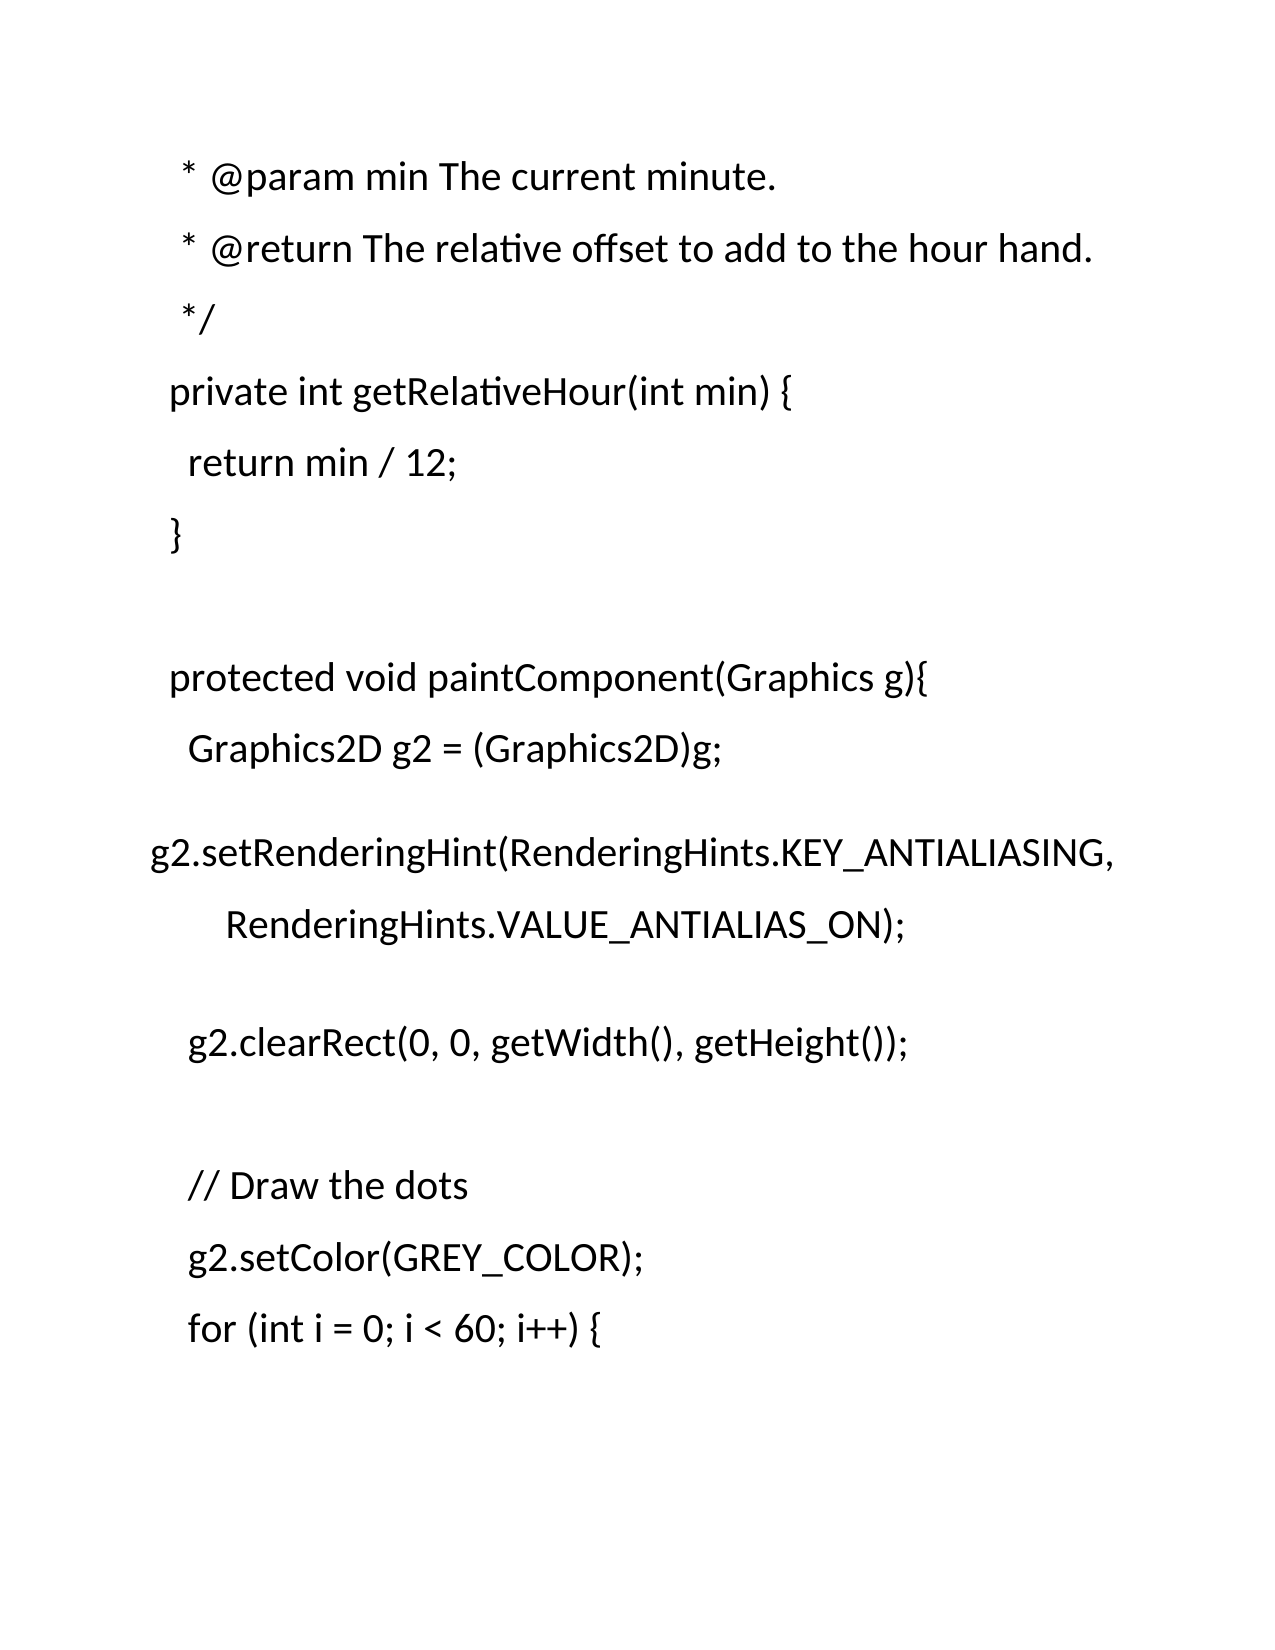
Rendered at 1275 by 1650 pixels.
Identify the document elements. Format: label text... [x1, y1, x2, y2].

text * @return The relative offset to add to the hour hand. [150, 222, 1125, 272]
text return min / 12; [150, 436, 1125, 487]
text for (int i = 0; i < 60; i++) { [150, 1302, 1125, 1353]
text Graphics2D g2 = (Graphics2D)g; [150, 722, 1125, 773]
text g2.clearRect(0, 0, getWidth(), getHeight()); [150, 1016, 1125, 1067]
text protected void paintComponent(Graphics g){ [150, 651, 1125, 702]
text private int getRelativeHour(int min) { [150, 365, 1125, 416]
text */ [150, 293, 1125, 344]
text } [150, 508, 1125, 559]
text g2.setRenderingHint(RenderingHints.KEY_ANTIALIASING, [150, 794, 1125, 877]
text // Draw the dots [150, 1159, 1125, 1210]
text g2.setColor(GREY_COLOR); [150, 1231, 1125, 1282]
text * @param min The current minute. [150, 150, 1125, 201]
text RenderingHints.VALUE_ANTIALIAS_ON); [150, 898, 1125, 948]
